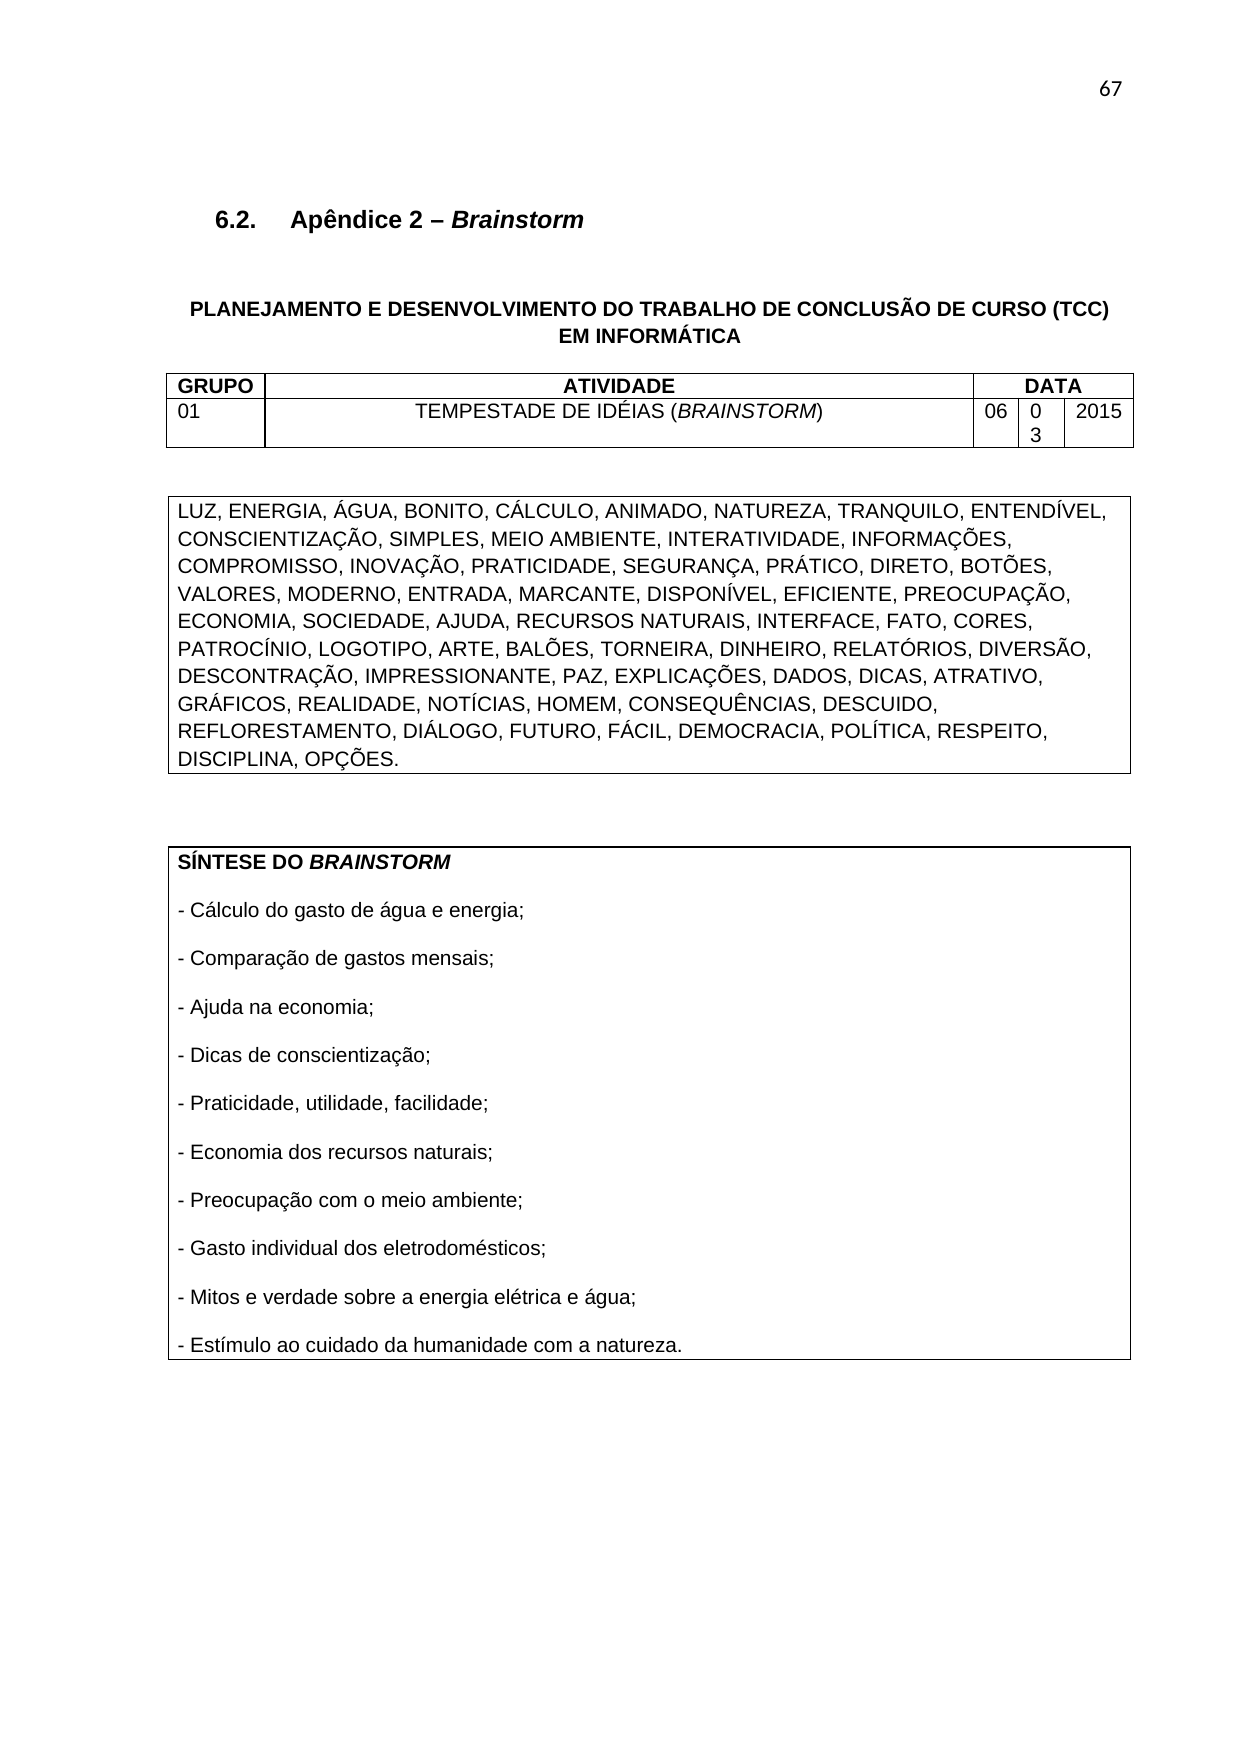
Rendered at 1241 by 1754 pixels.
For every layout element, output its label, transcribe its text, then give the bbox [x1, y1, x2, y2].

text - Preocupação com o meio ambiente; [169, 1185, 1130, 1212]
text - Dicas de conscientização; [169, 1040, 1130, 1067]
text PLANEJAMENTO E DESENVOLVIMENTO DO TRABALHO DE CONCLUSÃO DE CURSO (TCC) EM INFORMÁTICA [177, 297, 1122, 348]
text SÍNTESE DO BRAINSTORM [169, 848, 1130, 873]
text - Cálculo do gasto de água e energia; [169, 895, 1130, 922]
text - Gasto individual dos eletrodomésticos; [169, 1233, 1130, 1260]
text - Comparação de gastos mensais; [169, 943, 1130, 970]
table_cell 2015 [1065, 399, 1133, 447]
subtitle Apêndice 2 – Brainstorm [215, 204, 1122, 233]
text - Ajuda na economia; [169, 991, 1130, 1018]
table_header ATIVIDADE [266, 374, 973, 398]
text - Praticidade, utilidade, facilidade; [169, 1088, 1130, 1115]
table_header GRUPO [167, 374, 264, 398]
table_cell 06 [974, 399, 1018, 447]
text - Mitos e verdade sobre a energia elétrica e água; [169, 1281, 1130, 1308]
table_cell 01 [167, 399, 264, 447]
table_cell TEMPESTADE DE IDÉIAS (BRAINSTORM) [266, 399, 973, 447]
table_header DATA [974, 374, 1133, 398]
text - Economia dos recursos naturais; [169, 1136, 1130, 1163]
table_cell 03 [1019, 399, 1064, 447]
text LUZ, ENERGIA, ÁGUA, BONITO, CÁLCULO, ANIMADO, NATUREZA, TRANQUILO, ENTENDÍVEL, CONSCIENTIZAÇÃO, SIMPLES, MEIO AMBIENTE, INTERATIVIDADE, INFORMAÇÕES, COMPROMISSO, INOVAÇÃO, PRATICIDADE, SEGURANÇA, PRÁTICO, DIRETO, BOTÕES, VALORES, MODERNO, ENTRADA, MARCANTE, DISPONÍVEL, EFICIENTE, PREOCUPAÇÃO, ECONOMIA, SOCIEDADE, AJUDA, RECURSOS NATURAIS, INTERFACE, FATO, CORES, PATROCÍNIO, LOGOTIPO, ARTE, BALÕES, TORNEIRA, DINHEIRO, RELATÓRIOS, DIVERSÃO, DESCONTRAÇÃO, IMPRESSIONANTE, PAZ, EXPLICAÇÕES, DADOS, DICAS, ATRATIVO, GRÁFICOS, REALIDADE, NOTÍCIAS, HOMEM, CONSEQUÊNCIAS, DESCUIDO, REFLORESTAMENTO, DIÁLOGO, FUTURO, FÁCIL, DEMOCRACIA, POLÍTICA, RESPEITO, DISCIPLINA, OPÇÕES. [169, 497, 1130, 773]
text - Estímulo ao cuidado da humanidade com a natureza. [169, 1330, 1130, 1359]
